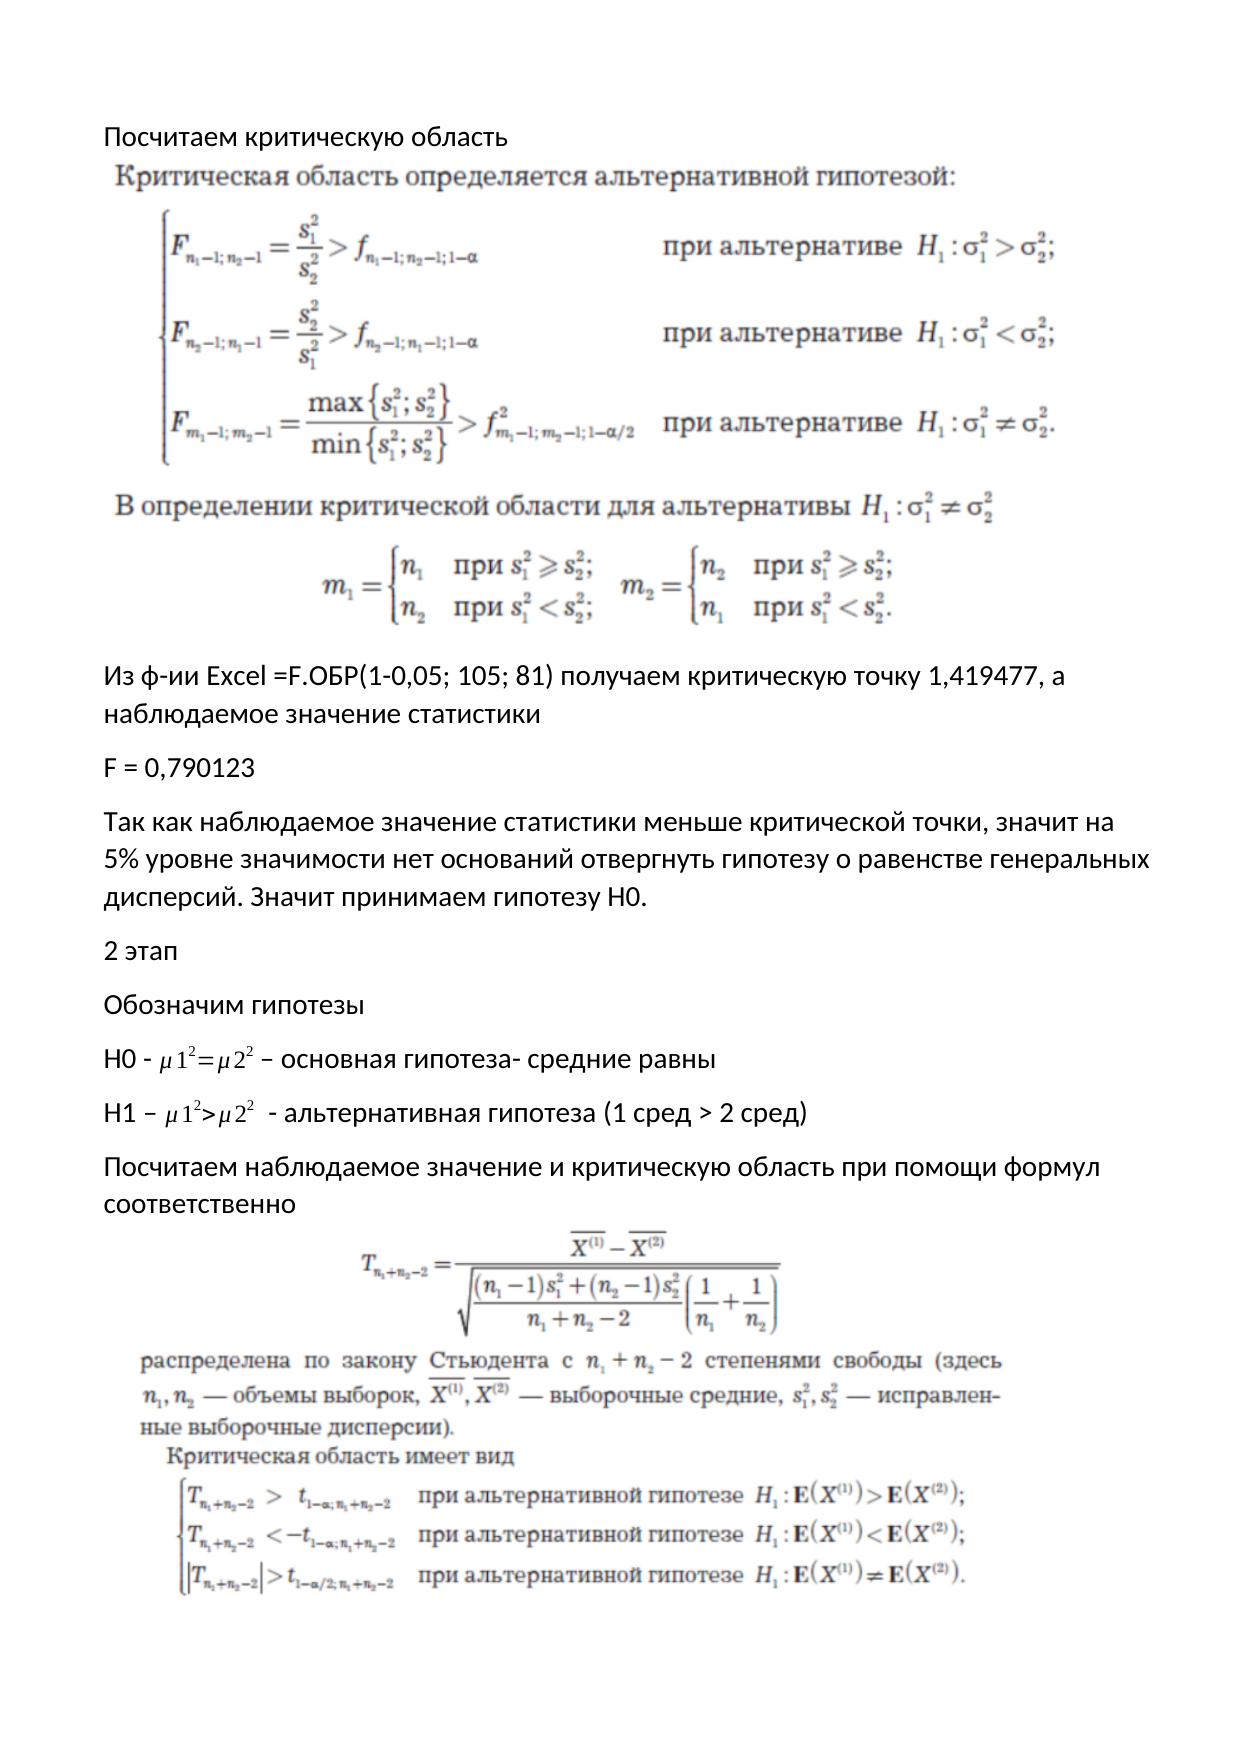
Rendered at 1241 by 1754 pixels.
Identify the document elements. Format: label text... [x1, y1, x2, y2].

picture [103, 1222, 1031, 1601]
text Так как наблюдаемое значение статистики меньше критической точки, значит на 5% уровне значимости нет оснований отвергнуть гипотезу о равенстве генеральных дисперсий. Значит принимаем гипотезу Н0. [103, 803, 1152, 913]
text F = 0,790123 [103, 749, 1152, 784]
text Из ф-ии Excel =F.ОБР(1-0,05; 105; 81) получаем критическую точку 1,419477, а наблюдаемое значение статистики [103, 657, 1152, 730]
picture [103, 155, 1078, 640]
text Н0 - – основная гипотеза- средние равны [103, 1040, 1152, 1075]
text Н1 – - альтернативная гипотеза (1 сред > 2 сред) [103, 1094, 1152, 1129]
text 2 этап [103, 932, 1152, 967]
text Обозначим гипотезы [103, 986, 1152, 1021]
